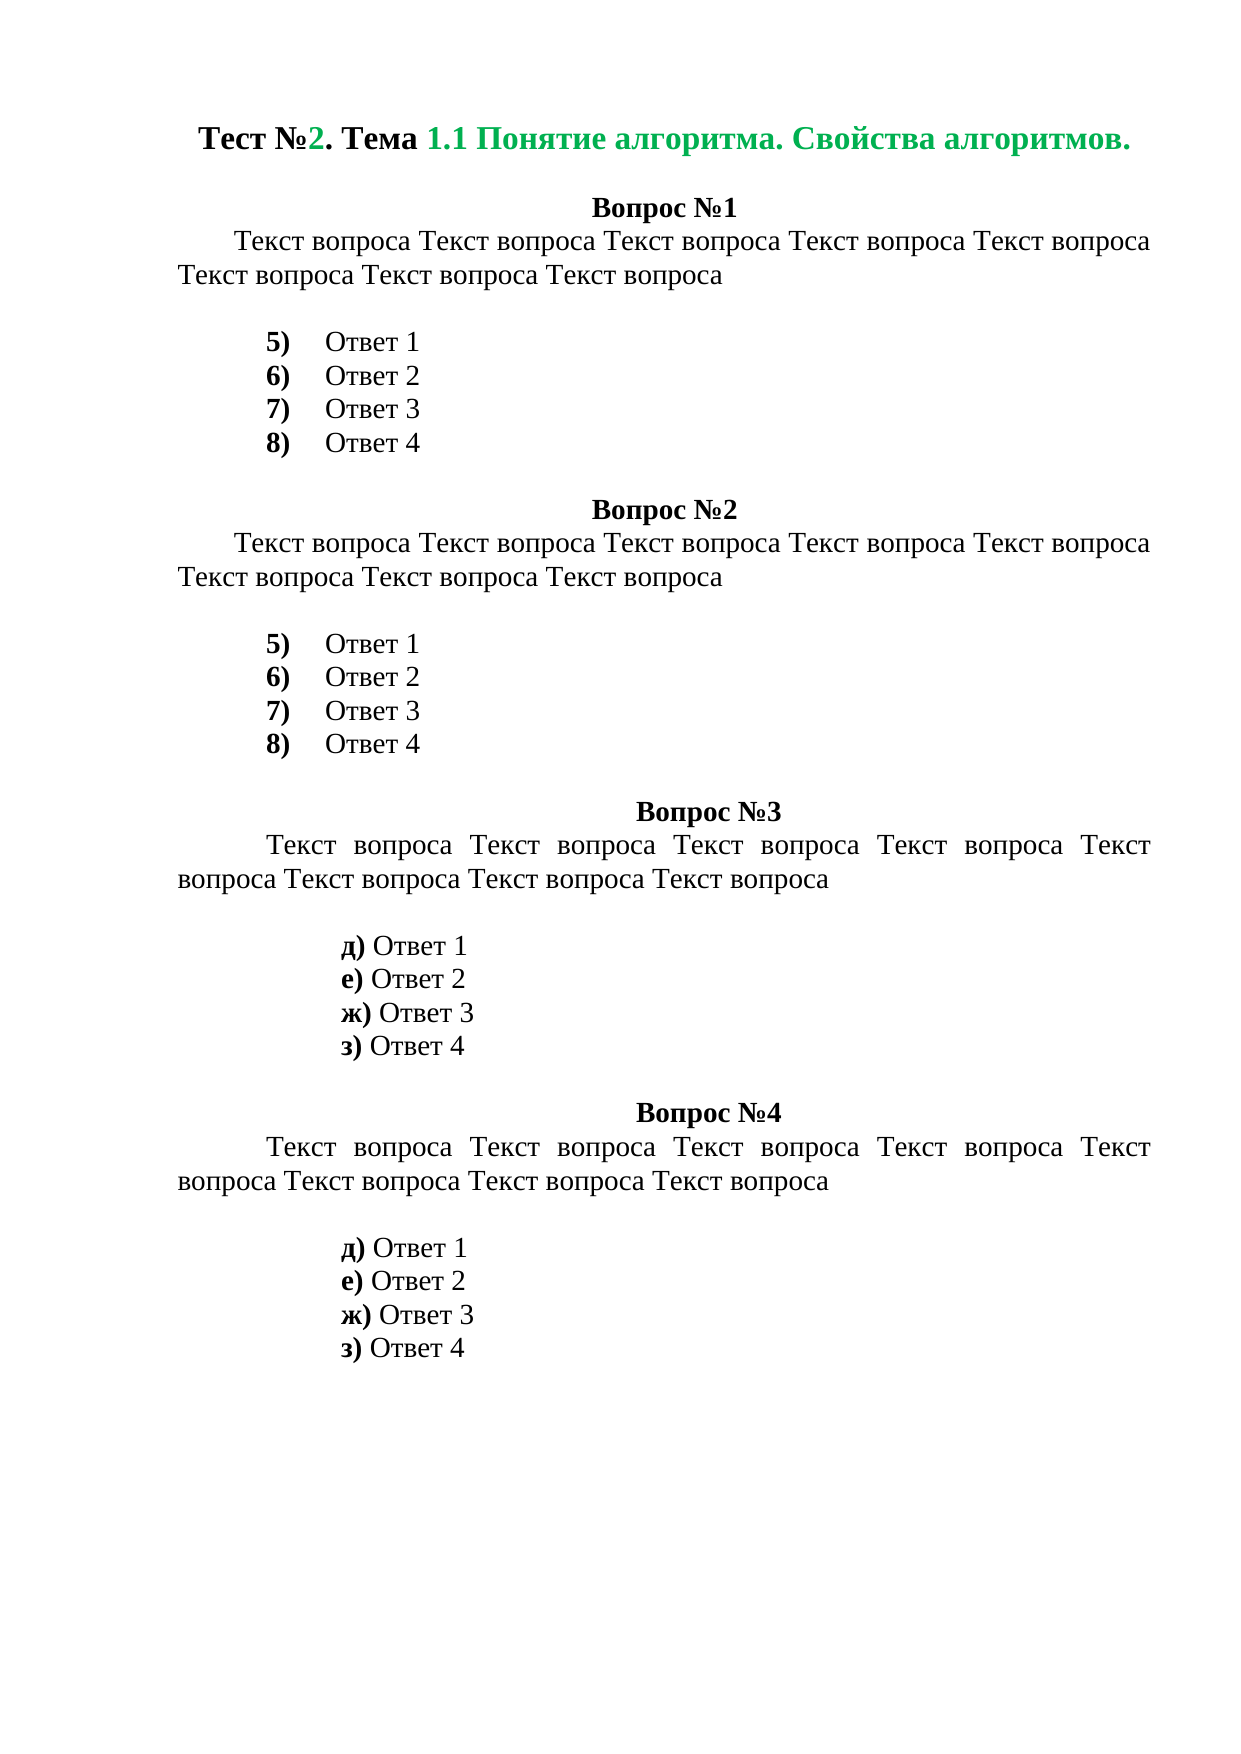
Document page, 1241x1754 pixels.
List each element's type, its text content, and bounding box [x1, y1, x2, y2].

list Ответ 3 [177, 391, 1152, 425]
text Вопрос №3 [177, 794, 1152, 827]
text Вопрос №1 [177, 190, 1152, 223]
text Текст вопроса Текст вопроса Текст вопроса Текст вопроса Текст вопроса Текст вопроса Текст вопроса Текст вопроса [177, 1129, 1152, 1196]
list Ответ 4 [177, 727, 1152, 760]
list Ответ 3 [177, 693, 1152, 727]
list Ответ 4 [252, 1330, 1152, 1364]
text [177, 223, 1152, 291]
text Вопрос №2 [177, 492, 1152, 525]
list Ответ 2 [252, 961, 1152, 995]
text Вопрос №4 [177, 1096, 1152, 1129]
list Ответ 1 [177, 324, 1152, 358]
list Ответ 4 [177, 425, 1152, 458]
list Ответ 3 [252, 1297, 1152, 1330]
list Ответ 2 [252, 1263, 1152, 1297]
list Ответ 1 [266, 626, 1152, 659]
list Ответ 2 [177, 358, 1152, 391]
list Ответ 1 [252, 928, 1152, 961]
list Ответ 2 [177, 659, 1152, 693]
text Тест №2. Тема 1.1 Понятие алгоритма. Свойства алгоритмов. [177, 118, 1152, 156]
list Ответ 3 [252, 995, 1152, 1028]
text Текст вопроса Текст вопроса Текст вопроса Текст вопроса Текст вопроса Текст вопроса Текст вопроса Текст вопроса [177, 525, 1152, 592]
text Текст вопроса Текст вопроса Текст вопроса Текст вопроса Текст вопроса Текст вопроса Текст вопроса Текст вопроса [177, 827, 1152, 894]
list Ответ 4 [252, 1028, 1152, 1062]
list Ответ 1 [252, 1230, 1152, 1263]
